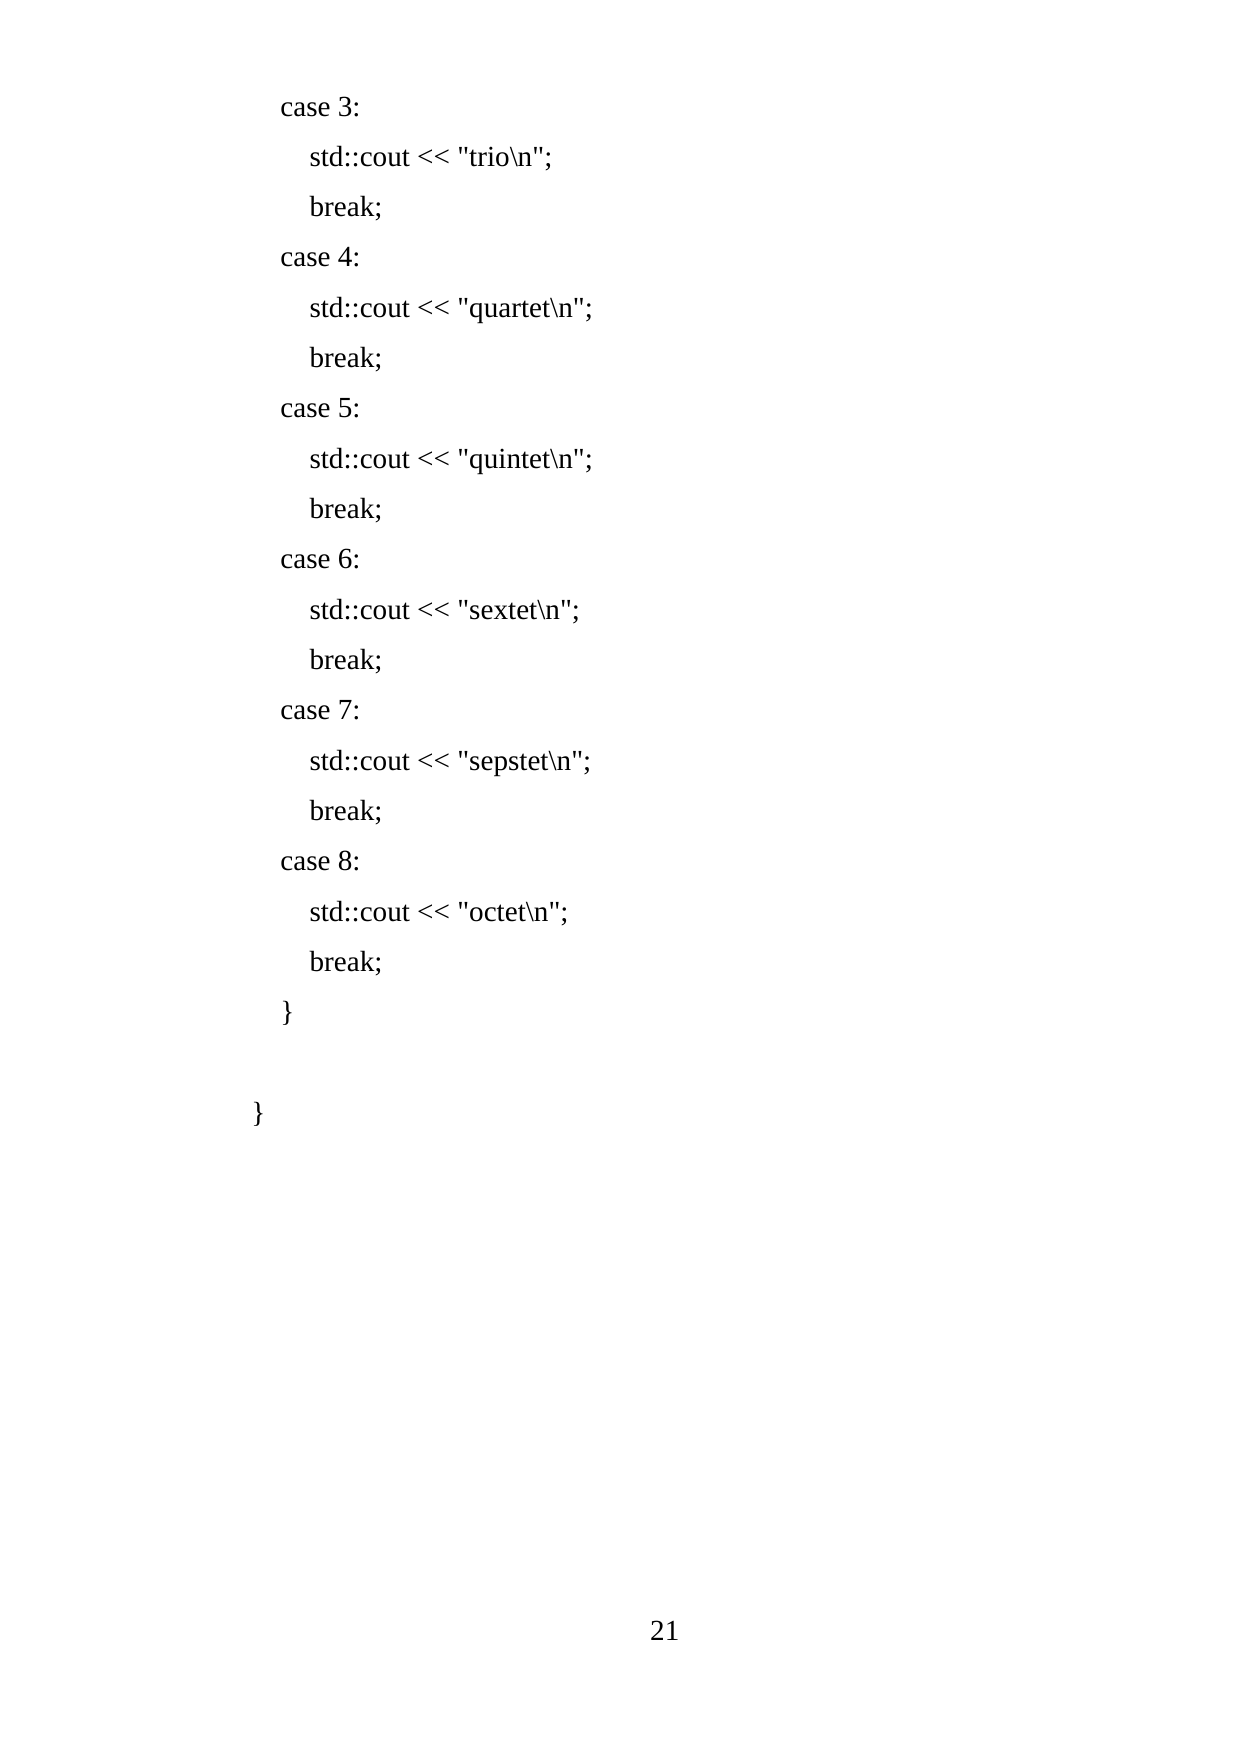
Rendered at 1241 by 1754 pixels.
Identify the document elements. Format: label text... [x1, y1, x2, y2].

text break; [177, 340, 1152, 374]
text std::cout << "octet\n"; [177, 894, 1152, 927]
text case 4: [177, 239, 1152, 273]
text break; [177, 189, 1152, 223]
text case 6: [177, 541, 1152, 575]
text } [177, 994, 1152, 1028]
text case 3: [177, 89, 1152, 122]
text std::cout << "quartet\n"; [177, 290, 1152, 323]
text break; [177, 642, 1152, 676]
text std::cout << "trio\n"; [177, 139, 1152, 172]
text case 5: [177, 391, 1152, 424]
text std::cout << "quintet\n"; [177, 441, 1152, 474]
text std::cout << "sextet\n"; [177, 592, 1152, 625]
text std::cout << "sepstet\n"; [177, 743, 1152, 776]
text } [177, 1095, 1152, 1128]
text break; [177, 793, 1152, 827]
text break; [177, 491, 1152, 525]
text case 7: [177, 692, 1152, 726]
text case 8: [177, 843, 1152, 877]
text break; [177, 944, 1152, 977]
